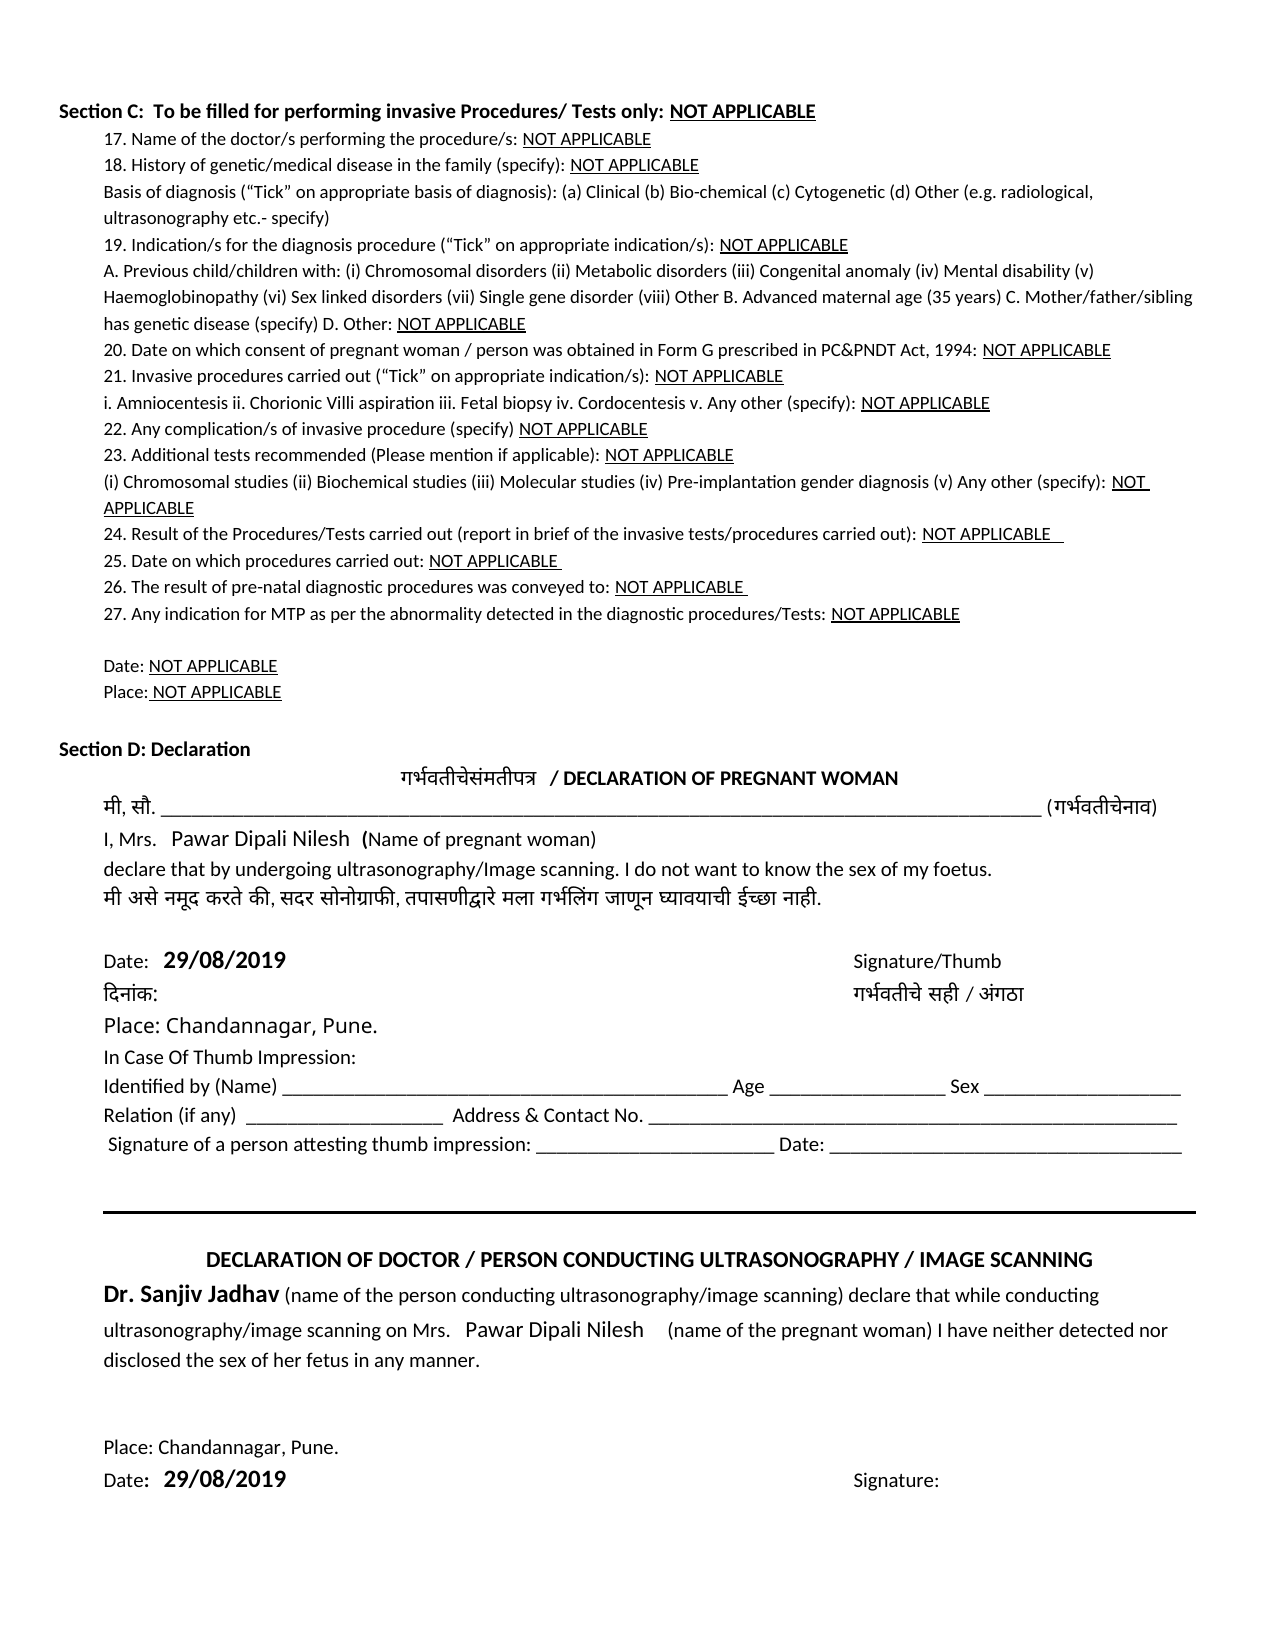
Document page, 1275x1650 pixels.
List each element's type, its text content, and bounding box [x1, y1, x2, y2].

text Place: Chandannagar, Pune. [103, 1011, 1196, 1040]
text 20. Date on which consent of pregnant woman / person was obtained in Form G prescribed in PC&PNDT Act, 1994: NOT APPLICABLE [103, 338, 1196, 361]
text Date: Signature/Thumb [103, 944, 1196, 974]
text Dr. Sanjiv Jadhav (name of the person conducting ultrasonography/image scanning) declare that while conducting ultrasonography/image scanning on Mrs. (name of the pregnant woman) I have neither detected nor disclosed the sex of her fetus in any manner. [103, 1278, 1196, 1372]
text Basis of diagnosis (“Tick” on appropriate basis of diagnosis): (a) Clinical (b) Bio-chemical (c) Cytogenetic (d) Other (e.g. radiological, ultrasonography etc.- specify) [103, 180, 1196, 229]
text 23. Additional tests recommended (Please mention if applicable): NOT APPLICABLE [103, 443, 1196, 466]
text declare that by undergoing ultrasonography/Image scanning. I do not want to know the sex of my foetus. [103, 856, 1196, 882]
text 22. Any complication/s of invasive procedure (specify) NOT APPLICABLE [103, 417, 1196, 440]
text 25. Date on which procedures carried out: NOT APPLICABLE [103, 549, 1196, 572]
text Signature of a person attesting thumb impression: _______________________ Date: __________________________________ [103, 1131, 1196, 1211]
text Relation (if any) ___________________ Address & Contact No. ___________________________________________________ [103, 1102, 1196, 1128]
text I, Mrs. (Name of pregnant woman) [103, 824, 1196, 852]
text 19. Indication/s for the diagnosis procedure (“Tick” on appropriate indication/s): NOT APPLICABLE [103, 233, 1196, 256]
text 17. Name of the doctor/s performing the procedure/s: NOT APPLICABLE [103, 127, 1196, 150]
text Identified by (Name) ___________________________________________ Age _________________ Sex ___________________ [103, 1073, 1196, 1098]
text 21. Invasive procedures carried out (“Tick” on appropriate indication/s): NOT APPLICABLE [103, 364, 1196, 387]
text Place: NOT APPLICABLE [103, 681, 1196, 704]
text गर्भवतीचेसंमतीपत्र / DECLARATION OF PREGNANT WOMAN [103, 765, 1196, 791]
text 26. The result of pre-natal diagnostic procedures was conveyed to: NOT APPLICABLE [103, 575, 1196, 598]
text मी, सौ. _____________________________________________________________________________________ (गर्भवतीचेनाव) [103, 794, 1196, 820]
text In Case Of Thumb Impression: [103, 1044, 1196, 1069]
text 18. History of genetic/medical disease in the family (specify): NOT APPLICABLE [103, 154, 1196, 177]
text (i) Chromosomal studies (ii) Biochemical studies (iii) Molecular studies (iv) Pre-implantation gender diagnosis (v) Any other (specify): NOT APPLICABLE [103, 470, 1196, 519]
text दिनांक: गर्भवतीचे सही / अंगठा [103, 979, 1196, 1007]
text 27. Any indication for MTP as per the abnormality detected in the diagnostic procedures/Tests: NOT APPLICABLE [103, 602, 1196, 624]
text Date: NOT APPLICABLE [103, 654, 1196, 677]
text Section C: To be filled for performing invasive Procedures/ Tests only: NOT APPLICABLE [0, 98, 1275, 123]
text 24. Result of the Procedures/Tests carried out (report in brief of the invasive tests/procedures carried out): NOT APPLICABLE [103, 523, 1196, 546]
text मी असे नमूद करते की, सदर सोनोग्राफी, तपासणीद्वारे मला गर्भलिंग जाणून घ्यावयाची ईच्छा नाही. [103, 885, 1196, 911]
text Section D: Declaration [59, 736, 1196, 762]
text i. Amniocentesis ii. Chorionic Villi aspiration iii. Fetal biopsy iv. Cordocentesis v. Any other (specify): NOT APPLICABLE [103, 391, 1196, 414]
text DECLARATION OF DOCTOR / PERSON CONDUCTING ULTRASONOGRAPHY / IMAGE SCANNING [103, 1246, 1196, 1273]
text Date: Signature: [103, 1463, 1196, 1494]
text Place: Chandannagar, Pune. [103, 1434, 1196, 1459]
text A. Previous child/children with: (i) Chromosomal disorders (ii) Metabolic disorders (iii) Congenital anomaly (iv) Mental disability (v) Haemoglobinopathy (vi) Sex linked disorders (vii) Single gene disorder (viii) Other B. Advanced maternal age (35 years) C. Mother/father/sibling has genetic disease (specify) D. Other: NOT APPLICABLE [103, 259, 1196, 335]
